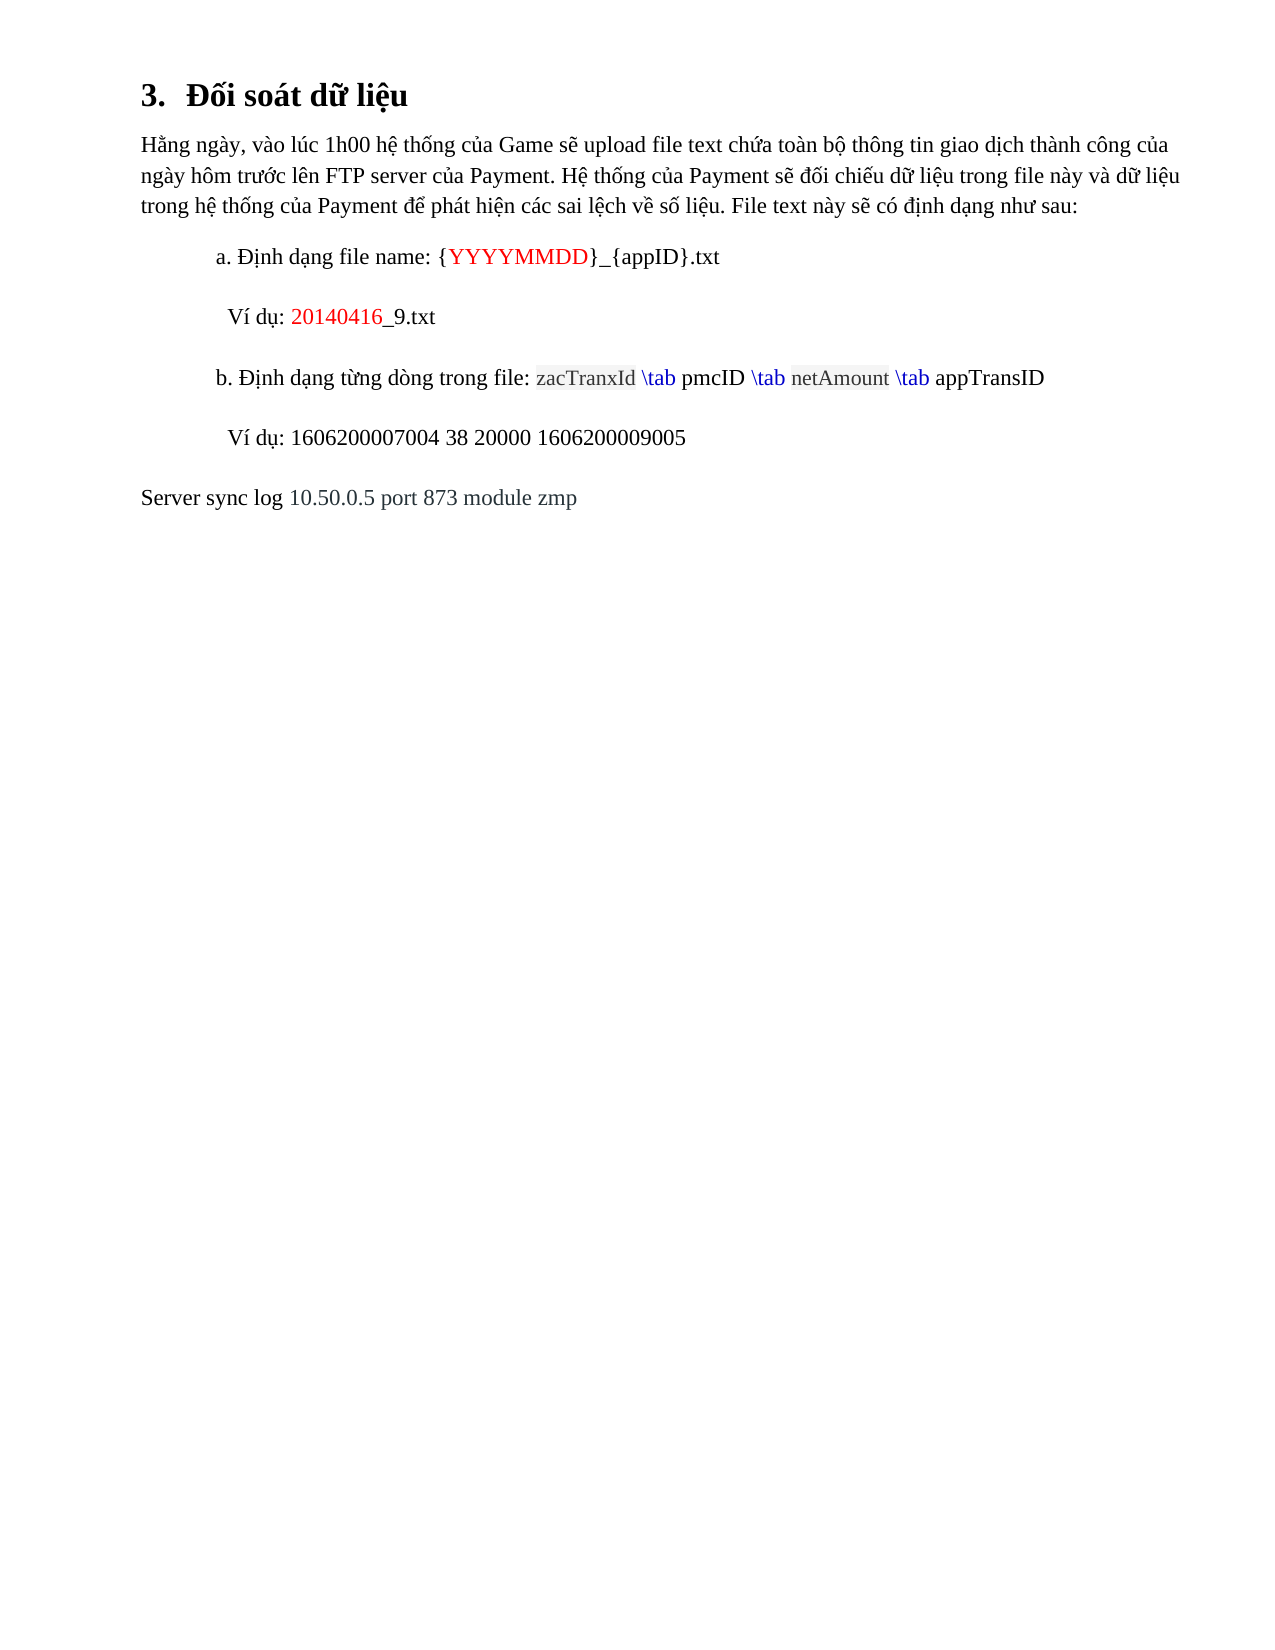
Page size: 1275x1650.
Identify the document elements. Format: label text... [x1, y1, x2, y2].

text Ví dụ: 20140416_9.txt [216, 303, 1200, 330]
subtitle Đối soát dữ liệu [141, 75, 1200, 113]
text a. Định dạng file name: {YYYYMMDD}_{appID}.txt [216, 243, 1200, 269]
text b. Định dạng từng dòng trong file: zacTranxId \tab pmcID \tab netAmount \tab appTransID [216, 364, 1200, 390]
text Server sync log 10.50.0.5 port 873 module zmp [141, 484, 1200, 511]
text Ví dụ: 1606200007004 38 20000 1606200009005 [216, 424, 1200, 450]
text Hằng ngày, vào lúc 1h00 hệ thống của Game sẽ upload file text chứa toàn bộ thông tin giao dịch thành công của ngày hôm trước lên FTP server của Payment. Hệ thống của Payment sẽ đối chiếu dữ liệu trong file này và dữ liệu trong hệ thống của Payment để phát hiện các sai lệch về số liệu. File text này sẽ có định dạng như sau: [141, 132, 1200, 218]
